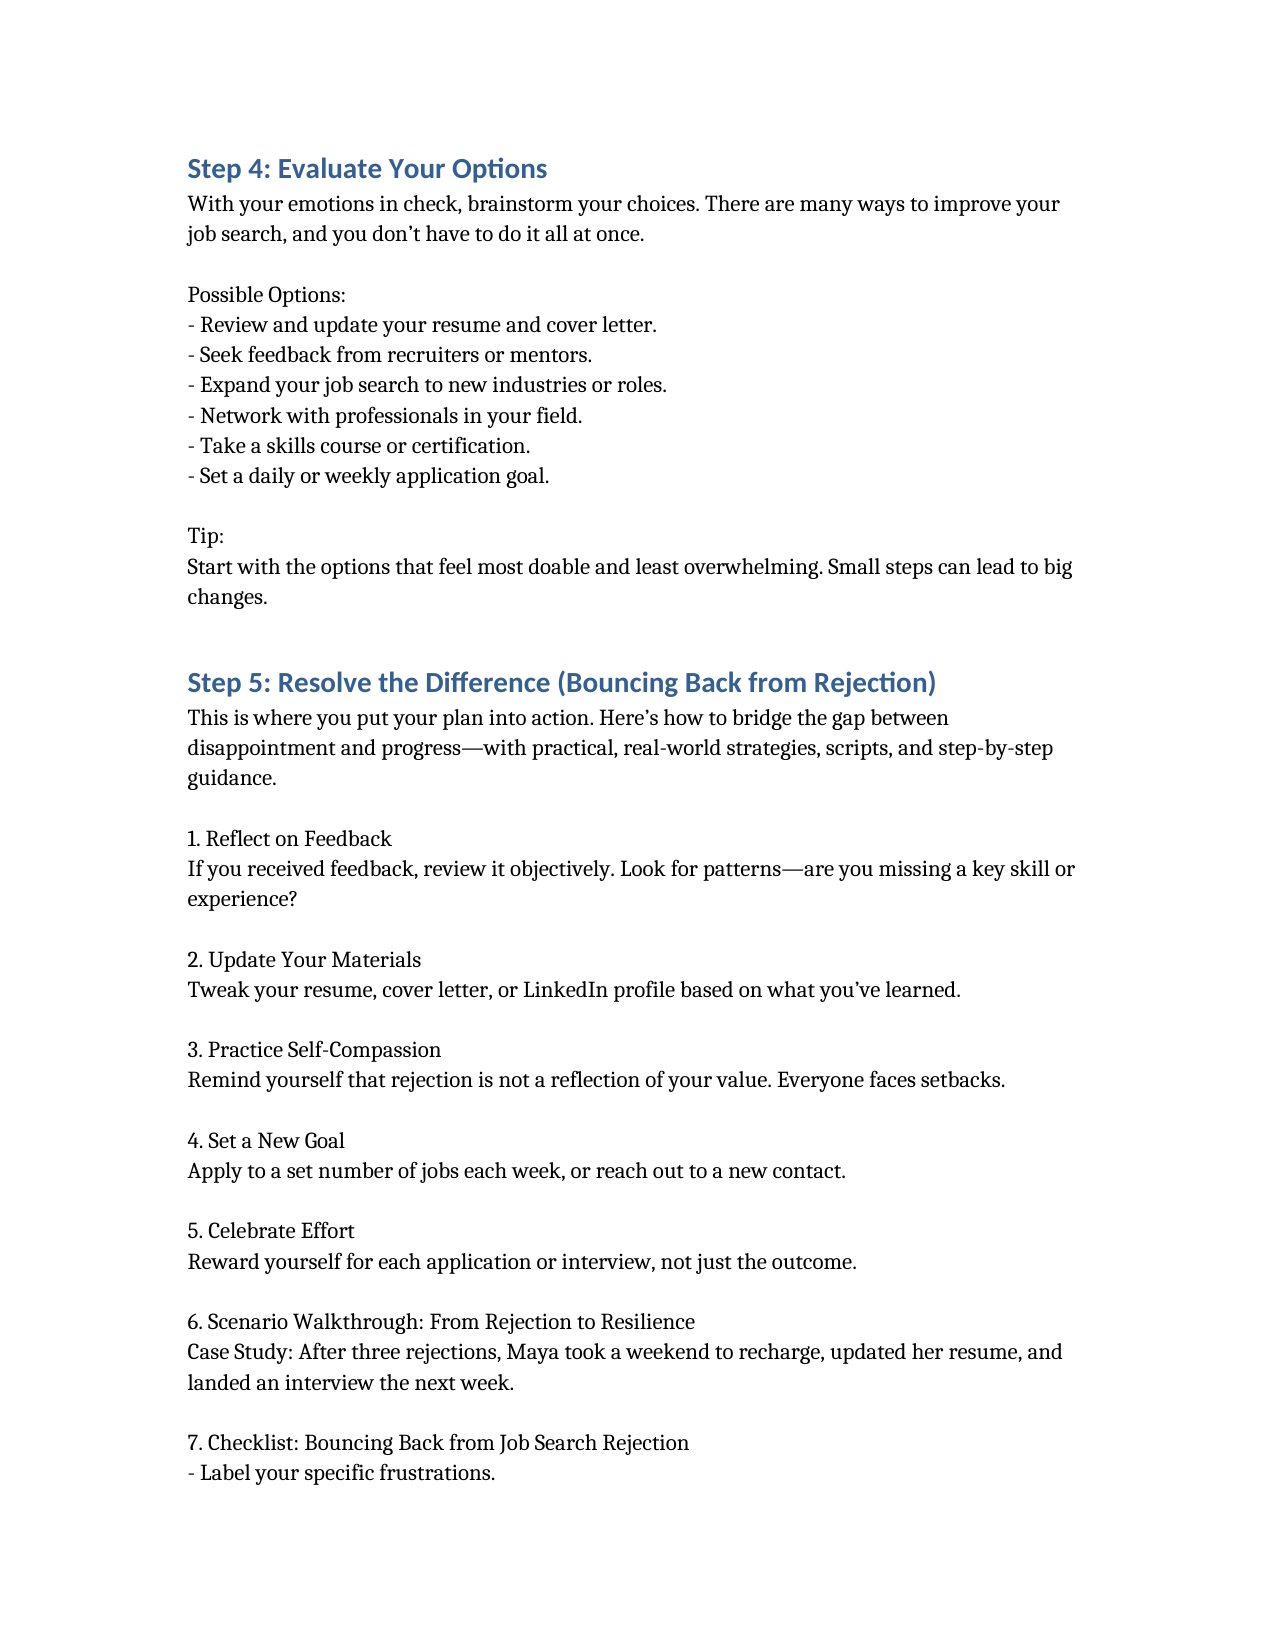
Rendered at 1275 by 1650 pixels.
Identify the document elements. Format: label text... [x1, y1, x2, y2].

subtitle Step 5: Resolve the Difference (Bouncing Back from Rejection) [187, 664, 1087, 699]
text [187, 705, 1087, 1486]
text With your emotions in check, brainstorm your choices. There are many ways to improve your job search, and you don’t have to do it all at once. Possible Options: - Review and update your resume and cover letter. - Seek feedback from recruiters or mentors. - Expand your job search to new industries or roles. - Network with professionals in your field. - Take a skills course or certification. - Set a daily or weekly application goal. Tip: Start with the options that feel most doable and least overwhelming. Small steps can lead to big changes. [187, 191, 1087, 610]
subtitle Step 4: Evaluate Your Options [187, 150, 1087, 186]
